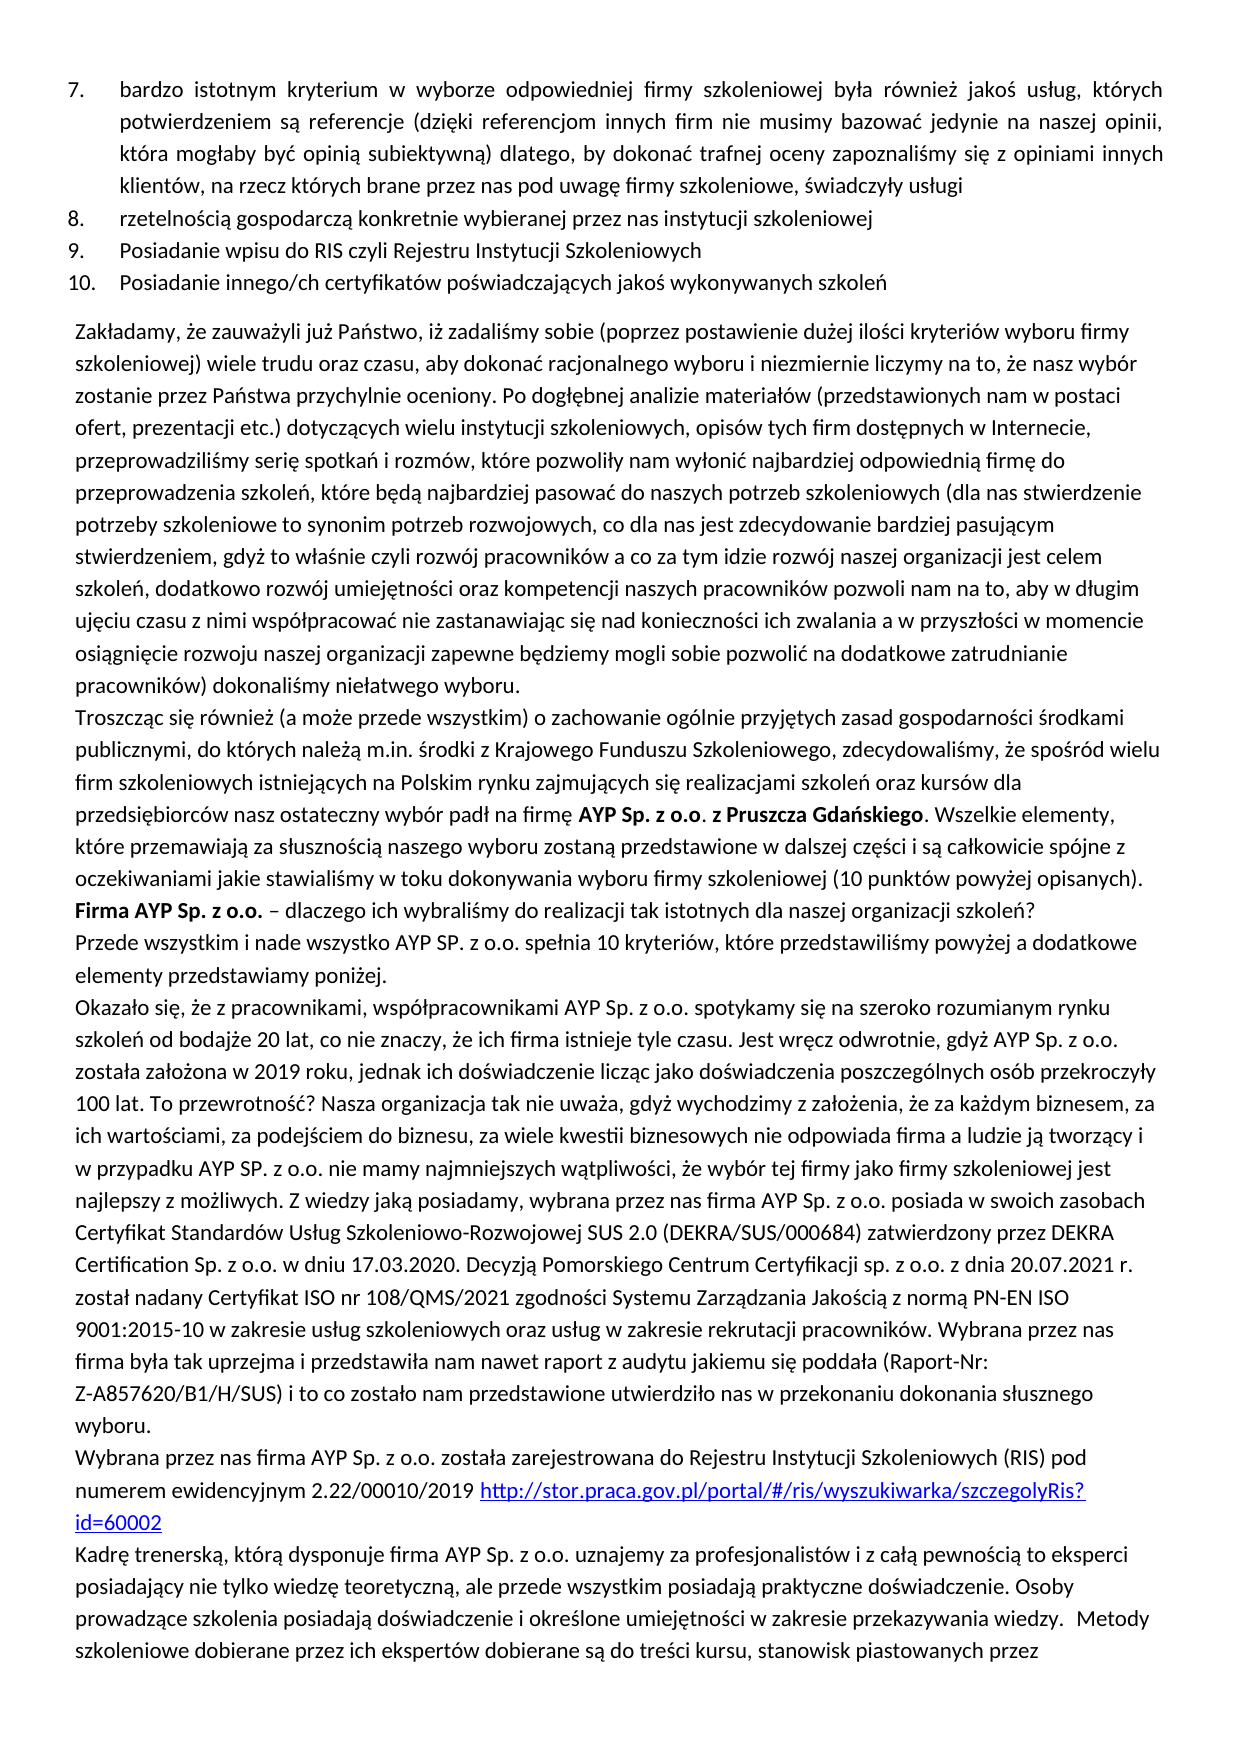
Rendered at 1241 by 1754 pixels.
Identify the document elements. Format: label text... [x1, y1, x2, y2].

list Posiadanie wpisu do RIS czyli Rejestru Instytucji Szkoleniowych [67, 236, 1165, 264]
list bardzo istotnym kryterium w wyborze odpowiedniej firmy szkoleniowej była również jakoś usług, których potwierdzeniem są referencje (dzięki referencjom innych firm nie musimy bazować jedynie na naszej opinii, która mogłaby być opinią subiektywną) dlatego, by dokonać trafnej oceny zapoznaliśmy się z opiniami innych klientów, na rzecz których brane przez nas pod uwagę firmy szkoleniowe, świadczyły usługi [67, 75, 1165, 199]
text Troszcząc się również (a może przede wszystkim) o zachowanie ogólnie przyjętych zasad gospodarności środkami publicznymi, do których należą m.in. środki z Krajowego Funduszu Szkoleniowego, zdecydowaliśmy, że spośród wielu firm szkoleniowych istniejących na Polskim rynku zajmujących się realizacjami szkoleń oraz kursów dla przedsiębiorców nasz ostateczny wybór padł na firmę AYP Sp. z o.o. z Pruszcza Gdańskiego. Wszelkie elementy, które przemawiają za słusznością naszego wyboru zostaną przedstawione w dalszej części i są całkowicie spójne z oczekiwaniami jakie stawialiśmy w toku dokonywania wyboru firmy szkoleniowej (10 punktów powyżej opisanych). [75, 703, 1165, 892]
list Posiadanie innego/ch certyfikatów poświadczających jakoś wykonywanych szkoleń [67, 268, 1165, 296]
text Wybrana przez nas firma AYP Sp. z o.o. została zarejestrowana do Rejestru Instytucji Szkoleniowych (RIS) pod numerem ewidencyjnym 2.22/00010/2019 http://stor.praca.gov.pl/portal/#/ris/wyszukiwarka/szczegolyRis?id=60002 [75, 1443, 1165, 1536]
list rzetelnością gospodarczą konkretnie wybieranej przez nas instytucji szkoleniowej [67, 204, 1165, 232]
text Okazało się, że z pracownikami, współpracownikami AYP Sp. z o.o. spotykamy się na szeroko rozumianym rynku szkoleń od bodajże 20 lat, co nie znaczy, że ich firma istnieje tyle czasu. Jest wręcz odwrotnie, gdyż AYP Sp. z o.o. została założona w 2019 roku, jednak ich doświadczenie licząc jako doświadczenia poszczególnych osób przekroczyły 100 lat. To przewrotność? Nasza organizacja tak nie uważa, gdyż wychodzimy z założenia, że za każdym biznesem, za ich wartościami, za podejściem do biznesu, za wiele kwestii biznesowych nie odpowiada firma a ludzie ją tworzący i w przypadku AYP SP. z o.o. nie mamy najmniejszych wątpliwości, że wybór tej firmy jako firmy szkoleniowej jest najlepszy z możliwych. Z wiedzy jaką posiadamy, wybrana przez nas firma AYP Sp. z o.o. posiada w swoich zasobach Certyfikat Standardów Usług Szkoleniowo-Rozwojowej SUS 2.0 (DEKRA/SUS/000684) zatwierdzony przez DEKRA Certification Sp. z o.o. w dniu 17.03.2020. Decyzją Pomorskiego Centrum Certyfikacji sp. z o.o. z dnia 20.07.2021 r. został nadany Certyfikat ISO nr 108/QMS/2021 zgodności Systemu Zarządzania Jakością z normą PN-EN ISO 9001:2015-10 w zakresie usług szkoleniowych oraz usług w zakresie rekrutacji pracowników. Wybrana przez nas firma była tak uprzejma i przedstawiła nam nawet raport z audytu jakiemu się poddała (Raport-Nr: Z-A857620/B1/H/SUS) i to co zostało nam przedstawione utwierdziło nas w przekonaniu dokonania słusznego wyboru. [75, 993, 1165, 1439]
text Przede wszystkim i nade wszystko AYP SP. z o.o. spełnia 10 kryteriów, które przedstawiliśmy powyżej a dodatkowe elementy przedstawiamy poniżej. [75, 928, 1165, 989]
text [75, 1540, 1165, 1665]
text Firma AYP Sp. z o.o. – dlaczego ich wybraliśmy do realizacji tak istotnych dla naszej organizacji szkoleń? [75, 896, 1165, 924]
text Zakładamy, że zauważyli już Państwo, iż zadaliśmy sobie (poprzez postawienie dużej ilości kryteriów wyboru firmy szkoleniowej) wiele trudu oraz czasu, aby dokonać racjonalnego wyboru i niezmiernie liczymy na to, że nasz wybór zostanie przez Państwa przychylnie oceniony. Po dogłębnej analizie materiałów (przedstawionych nam w postaci ofert, prezentacji etc.) dotyczących wielu instytucji szkoleniowych, opisów tych firm dostępnych w Internecie, przeprowadziliśmy serię spotkań i rozmów, które pozwoliły nam wyłonić najbardziej odpowiednią firmę do przeprowadzenia szkoleń, które będą najbardziej pasować do naszych potrzeb szkoleniowych (dla nas stwierdzenie potrzeby szkoleniowe to synonim potrzeb rozwojowych, co dla nas jest zdecydowanie bardziej pasującym stwierdzeniem, gdyż to właśnie czyli rozwój pracowników a co za tym idzie rozwój naszej organizacji jest celem szkoleń, dodatkowo rozwój umiejętności oraz kompetencji naszych pracowników pozwoli nam na to, aby w długim ujęciu czasu z nimi współpracować nie zastanawiając się nad konieczności ich zwalania a w przyszłości w momencie osiągnięcie rozwoju naszej organizacji zapewne będziemy mogli sobie pozwolić na dodatkowe zatrudnianie pracowników) dokonaliśmy niełatwego wyboru. [75, 317, 1165, 699]
